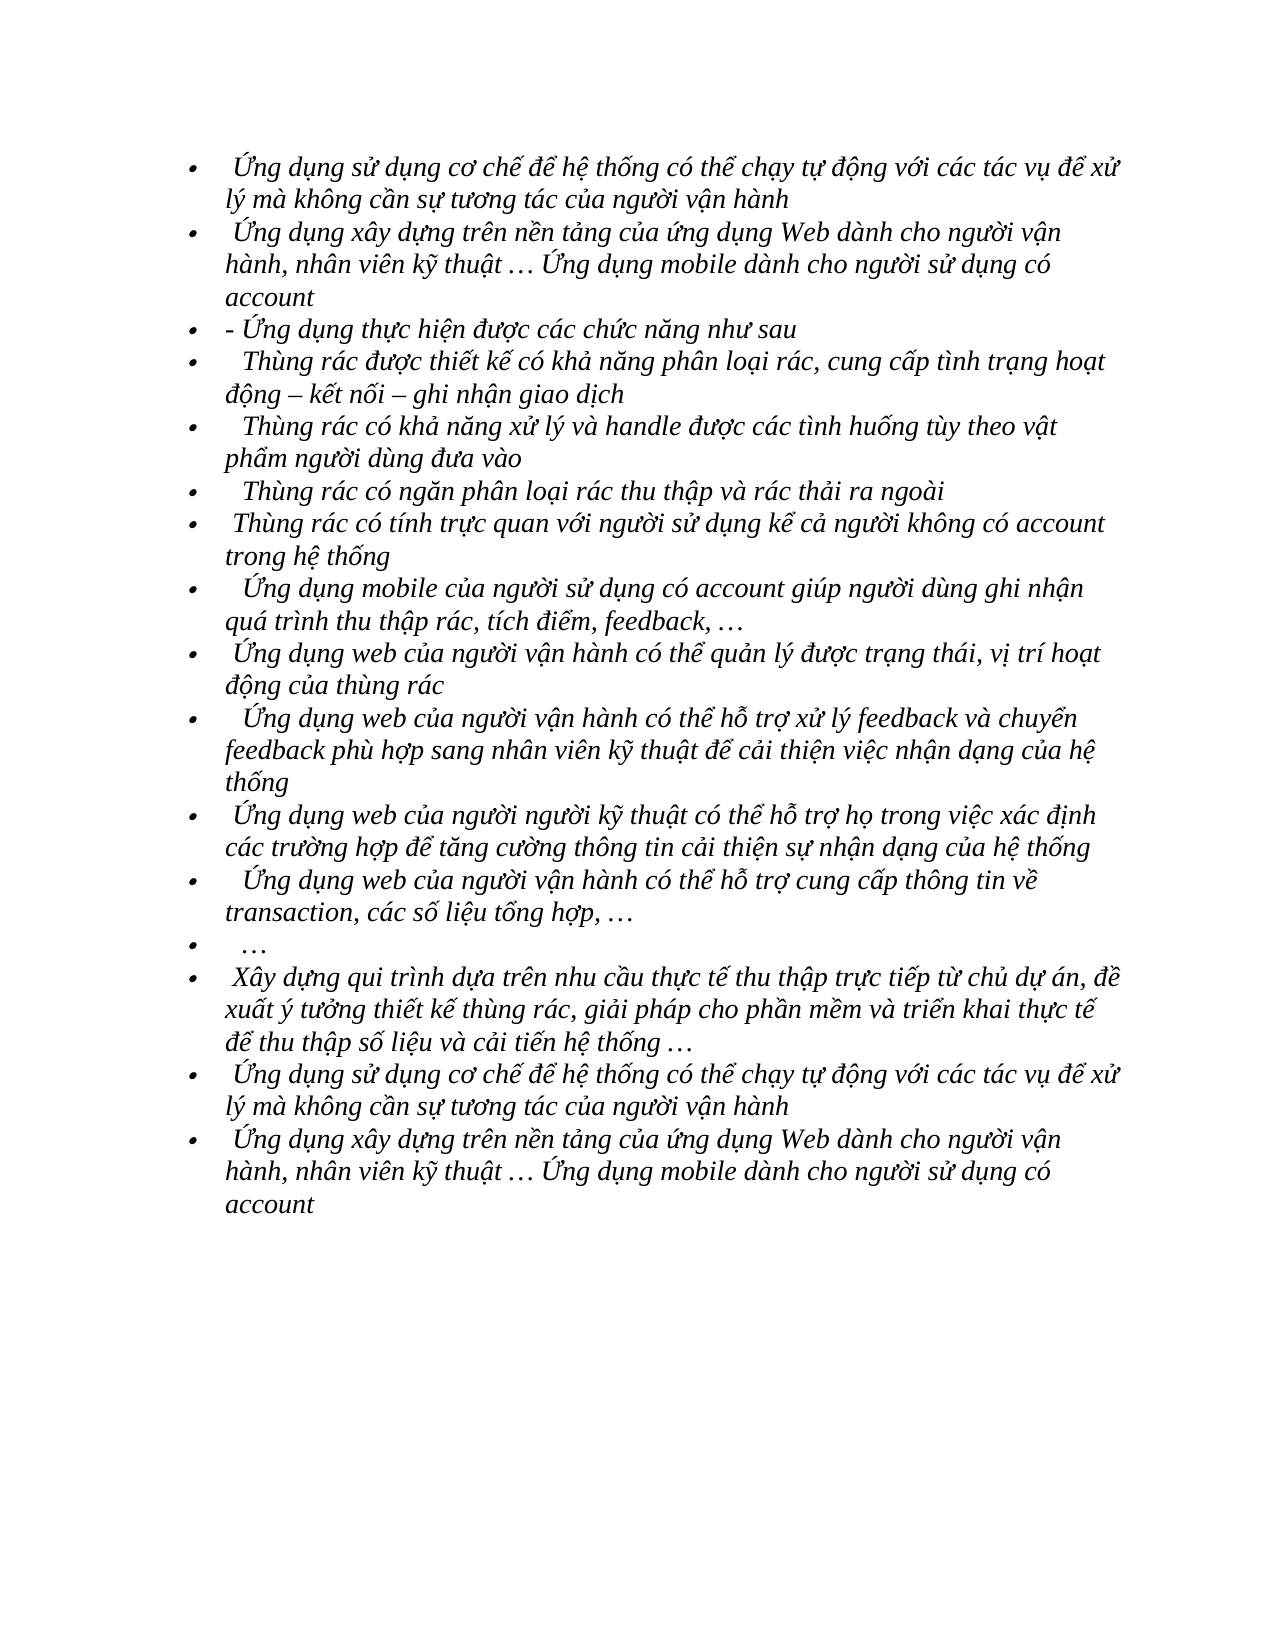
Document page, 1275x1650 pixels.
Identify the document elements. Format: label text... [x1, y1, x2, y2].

list Ứng dụng web của người vận hành có thể hỗ trợ xử lý feedback và chuyển feedback phù hợp sang nhân viên kỹ thuật để cải thiện việc nhận dạng của hệ thống [187, 701, 1125, 798]
list - Ứng dụng thực hiện được các chức năng như sau [187, 312, 1125, 344]
list Xây dựng qui trình dựa trên nhu cầu thực tế thu thập trực tiếp từ chủ dự án, đề xuất ý tưởng thiết kế thùng rác, giải pháp cho phần mềm và triển khai thực tế để thu thập số liệu và cải tiến hệ thống … [187, 960, 1125, 1057]
list Ứng dụng web của người vận hành có thể quản lý được trạng thái, vị trí hoạt động của thùng rác [187, 636, 1125, 701]
list … [187, 927, 1125, 960]
list Ứng dụng web của người người kỹ thuật có thể hỗ trợ họ trong việc xác định các trường hợp để tăng cường thông tin cải thiện sự nhận dạng của hệ thống [187, 798, 1125, 863]
list Ứng dụng sử dụng cơ chế để hệ thống có thể chạy tự động với các tác vụ để xử lý mà không cần sự tương tác của người vận hành [187, 1057, 1125, 1122]
list Thùng rác có tính trực quan với người sử dụng kể cả người không có account trong hệ thống [187, 506, 1125, 571]
list Thùng rác được thiết kế có khả năng phân loại rác, cung cấp tình trạng hoạt động – kết nối – ghi nhận giao dịch [187, 344, 1125, 409]
list Thùng rác có khả năng xử lý và handle được các tình huống tùy theo vật phẩm người dùng đưa vào [187, 409, 1125, 474]
list Thùng rác có ngăn phân loại rác thu thập và rác thải ra ngoài [187, 474, 1125, 506]
list Ứng dụng sử dụng cơ chế để hệ thống có thể chạy tự động với các tác vụ để xử lý mà không cần sự tương tác của người vận hành [187, 150, 1125, 215]
list Ứng dụng mobile của người sử dụng có account giúp người dùng ghi nhận quá trình thu thập rác, tích điểm, feedback, … [187, 571, 1125, 636]
list Ứng dụng xây dựng trên nền tảng của ứng dụng Web dành cho người vận hành, nhân viên kỹ thuật … Ứng dụng mobile dành cho người sử dụng có account [187, 215, 1125, 312]
list Ứng dụng xây dựng trên nền tảng của ứng dụng Web dành cho người vận hành, nhân viên kỹ thuật … Ứng dụng mobile dành cho người sử dụng có account [187, 1122, 1125, 1219]
list Ứng dụng web của người vận hành có thể hỗ trợ cung cấp thông tin về transaction, các số liệu tổng hợp, … [187, 863, 1125, 927]
